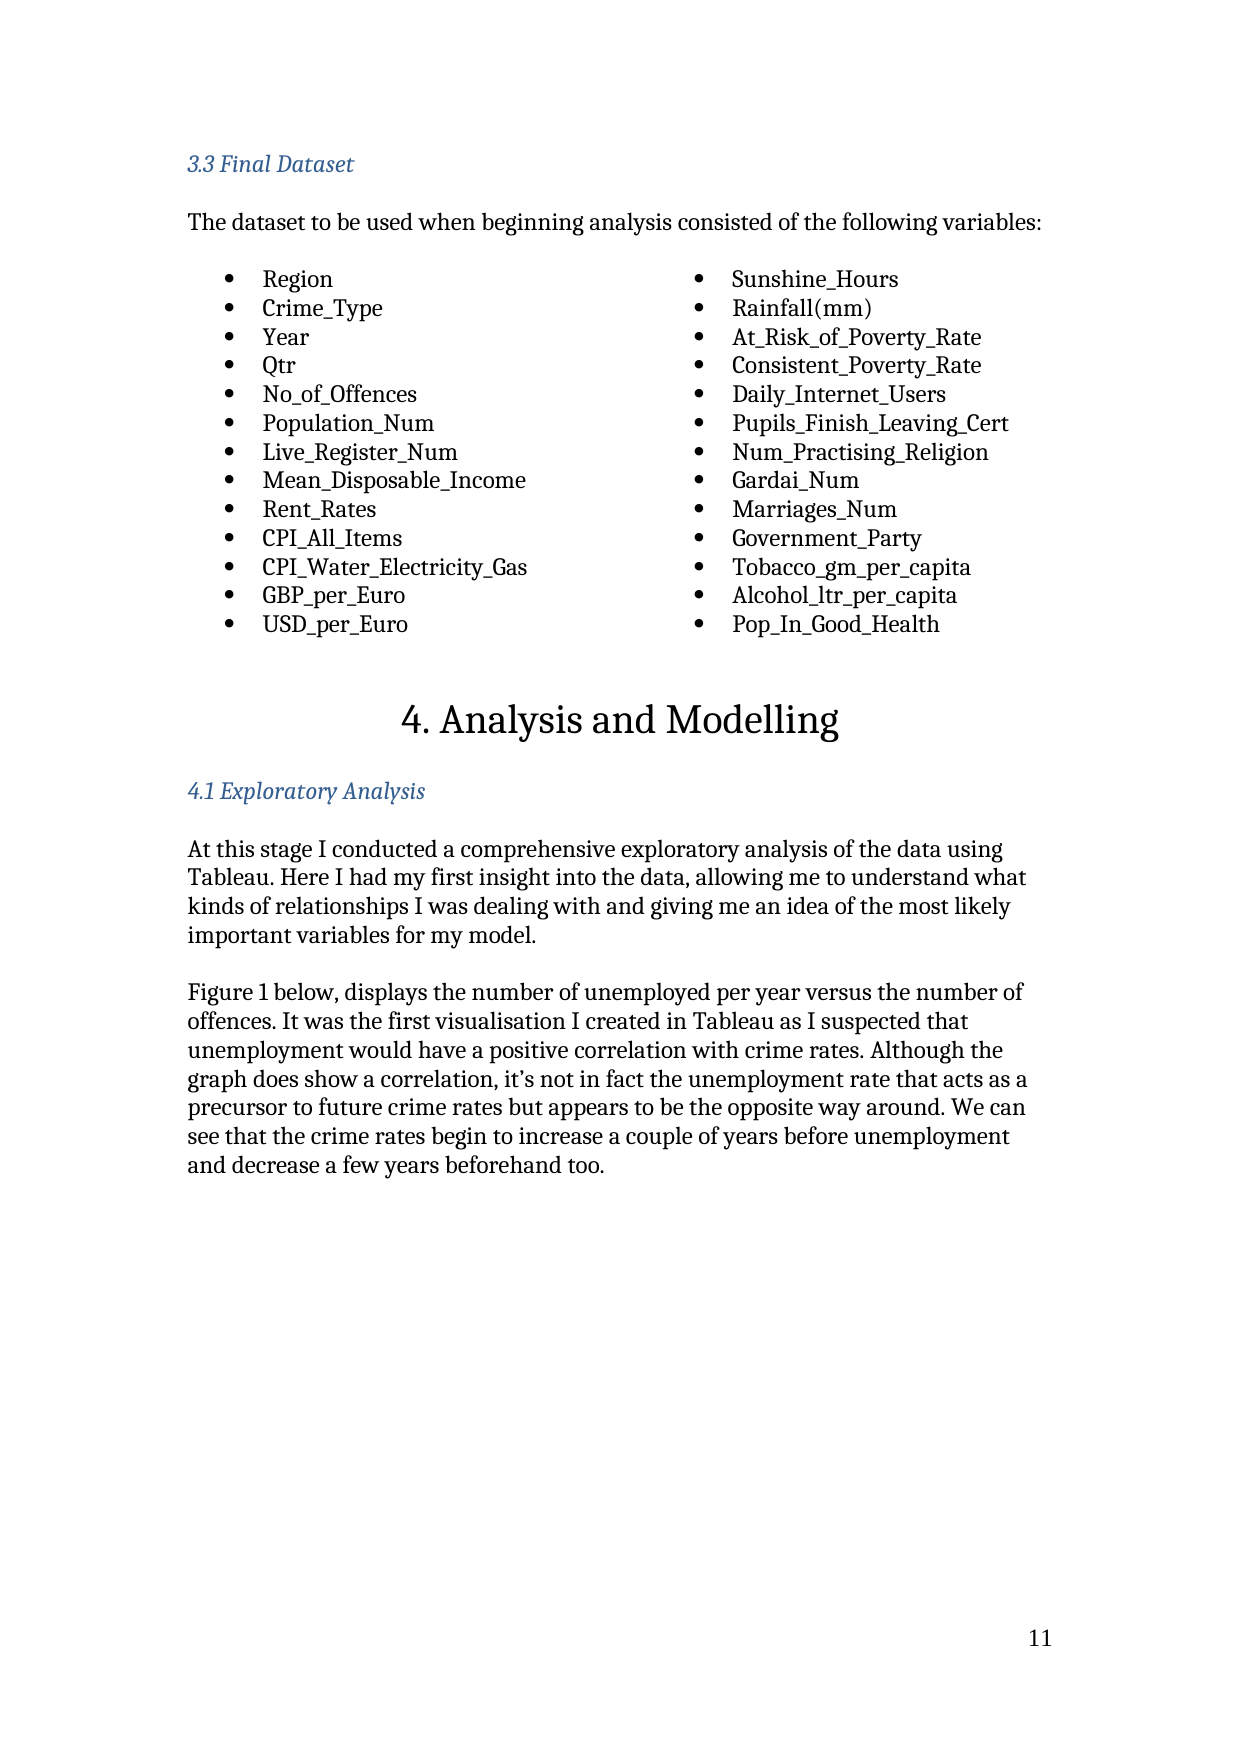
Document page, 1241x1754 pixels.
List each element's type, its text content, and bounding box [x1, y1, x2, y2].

list Alcohol_ltr_per_capita [694, 581, 1053, 610]
list Pop_In_Good_Health [694, 610, 1053, 639]
list Tobacco_gm_per_capita [694, 552, 1053, 581]
list CPI_All_Items [225, 524, 583, 552]
list Government_Party [694, 524, 1053, 552]
subtitle 3.3 Final Dataset [187, 150, 1053, 179]
text The dataset to be used when beginning analysis consisted of the following variables: [187, 207, 1053, 236]
list Daily_Internet_Users [694, 380, 1053, 409]
list Sunshine_Hours [694, 265, 1053, 294]
list CPI_Water_Electricity_Gas [225, 552, 583, 581]
text Figure 1 below, displays the number of unemployed per year versus the number of offences. It was the first visualisation I created in Tableau as I suspected that unemployment would have a positive correlation with crime rates. Although the graph does show a correlation, it’s not in fact the unemployment rate that acts as a precursor to future crime rates but appears to be the opposite way around. We can see that the crime rates begin to increase a couple of years before unemployment and decrease a few years beforehand too. [187, 978, 1053, 1179]
list Crime_Type [225, 294, 583, 322]
list Population_Num [225, 409, 583, 437]
list Qtr [225, 351, 583, 380]
list Gardai_Num [694, 466, 1053, 495]
subtitle 4. Analysis and Modelling [187, 696, 1053, 744]
text At this stage I conducted a comprehensive exploratory analysis of the data using Tableau. Here I had my first insight into the data, allowing me to understand what kinds of relationships I was dealing with and giving me an idea of the most likely important variables for my model. [187, 834, 1053, 949]
list At_Risk_of_Poverty_Rate [694, 322, 1053, 351]
list No_of_Offences [225, 380, 583, 409]
list Rent_Rates [225, 495, 583, 524]
list Region [225, 265, 583, 294]
list USD_per_Euro [225, 610, 583, 639]
list Rainfall(mm) [694, 294, 1053, 322]
subtitle 4.1 Exploratory Analysis [187, 777, 1053, 806]
list Pupils_Finish_Leaving_Cert [694, 409, 1053, 437]
list Live_Register_Num [225, 437, 583, 466]
list Year [225, 322, 583, 351]
list Mean_Disposable_Income [225, 466, 583, 495]
list Num_Practising_Religion [694, 437, 1053, 466]
list Consistent_Poverty_Rate [694, 351, 1053, 380]
list GBP_per_Euro [225, 581, 583, 610]
list Marriages_Num [694, 495, 1053, 524]
